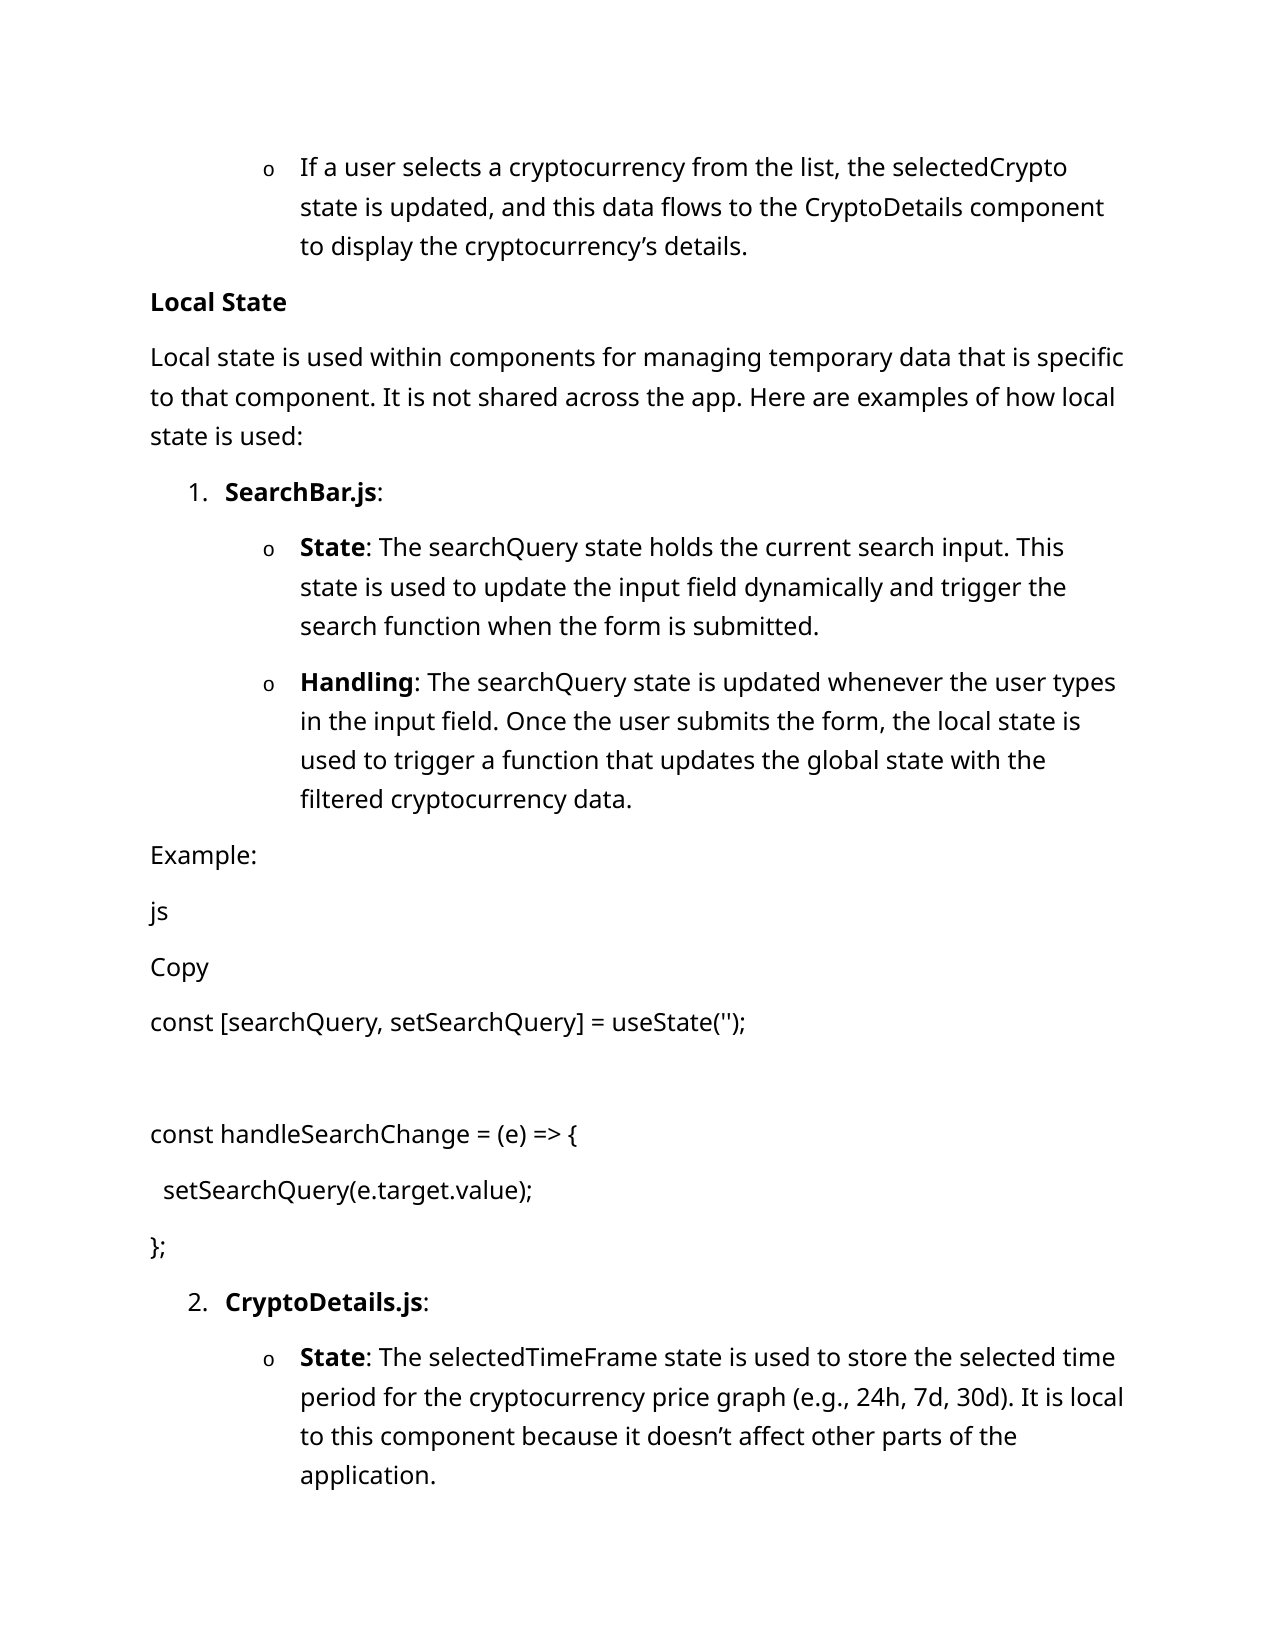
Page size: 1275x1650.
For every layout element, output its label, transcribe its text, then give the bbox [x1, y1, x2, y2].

list CryptoDetails.js: [187, 1284, 1125, 1318]
text }; [150, 1228, 1125, 1262]
text Local state is used within components for managing temporary data that is specific to that component. It is not shared across the app. Here are examples of how local state is used: [150, 340, 1125, 452]
text const handleSearchChange = (e) => { [150, 1117, 1125, 1151]
list SearchBar.js: [187, 474, 1125, 508]
list State: The selectedTimeFrame state is used to store the selected time period for the cryptocurrency price graph (e.g., 24h, 7d, 30d). It is local to this component because it doesn’t affect other parts of the application. [262, 1340, 1125, 1492]
text Example: [150, 837, 1125, 872]
text Local State [150, 284, 1125, 318]
text js [150, 893, 1125, 927]
list State: The searchQuery state holds the current search input. This state is used to update the input field dynamically and trigger the search function when the form is submitted. [262, 530, 1125, 642]
list If a user selects a cryptocurrency from the list, the selectedCrypto state is updated, and this data flows to the CryptoDetails component to display the cryptocurrency’s details. [262, 150, 1125, 262]
list Handling: The searchQuery state is updated whenever the user types in the input field. Once the user submits the form, the local state is used to trigger a function that updates the global state with the filtered cryptocurrency data. [262, 664, 1125, 816]
text const [searchQuery, setSearchQuery] = useState(''); [150, 1005, 1125, 1039]
text setSearchQuery(e.target.value); [150, 1172, 1125, 1207]
text Copy [150, 949, 1125, 983]
